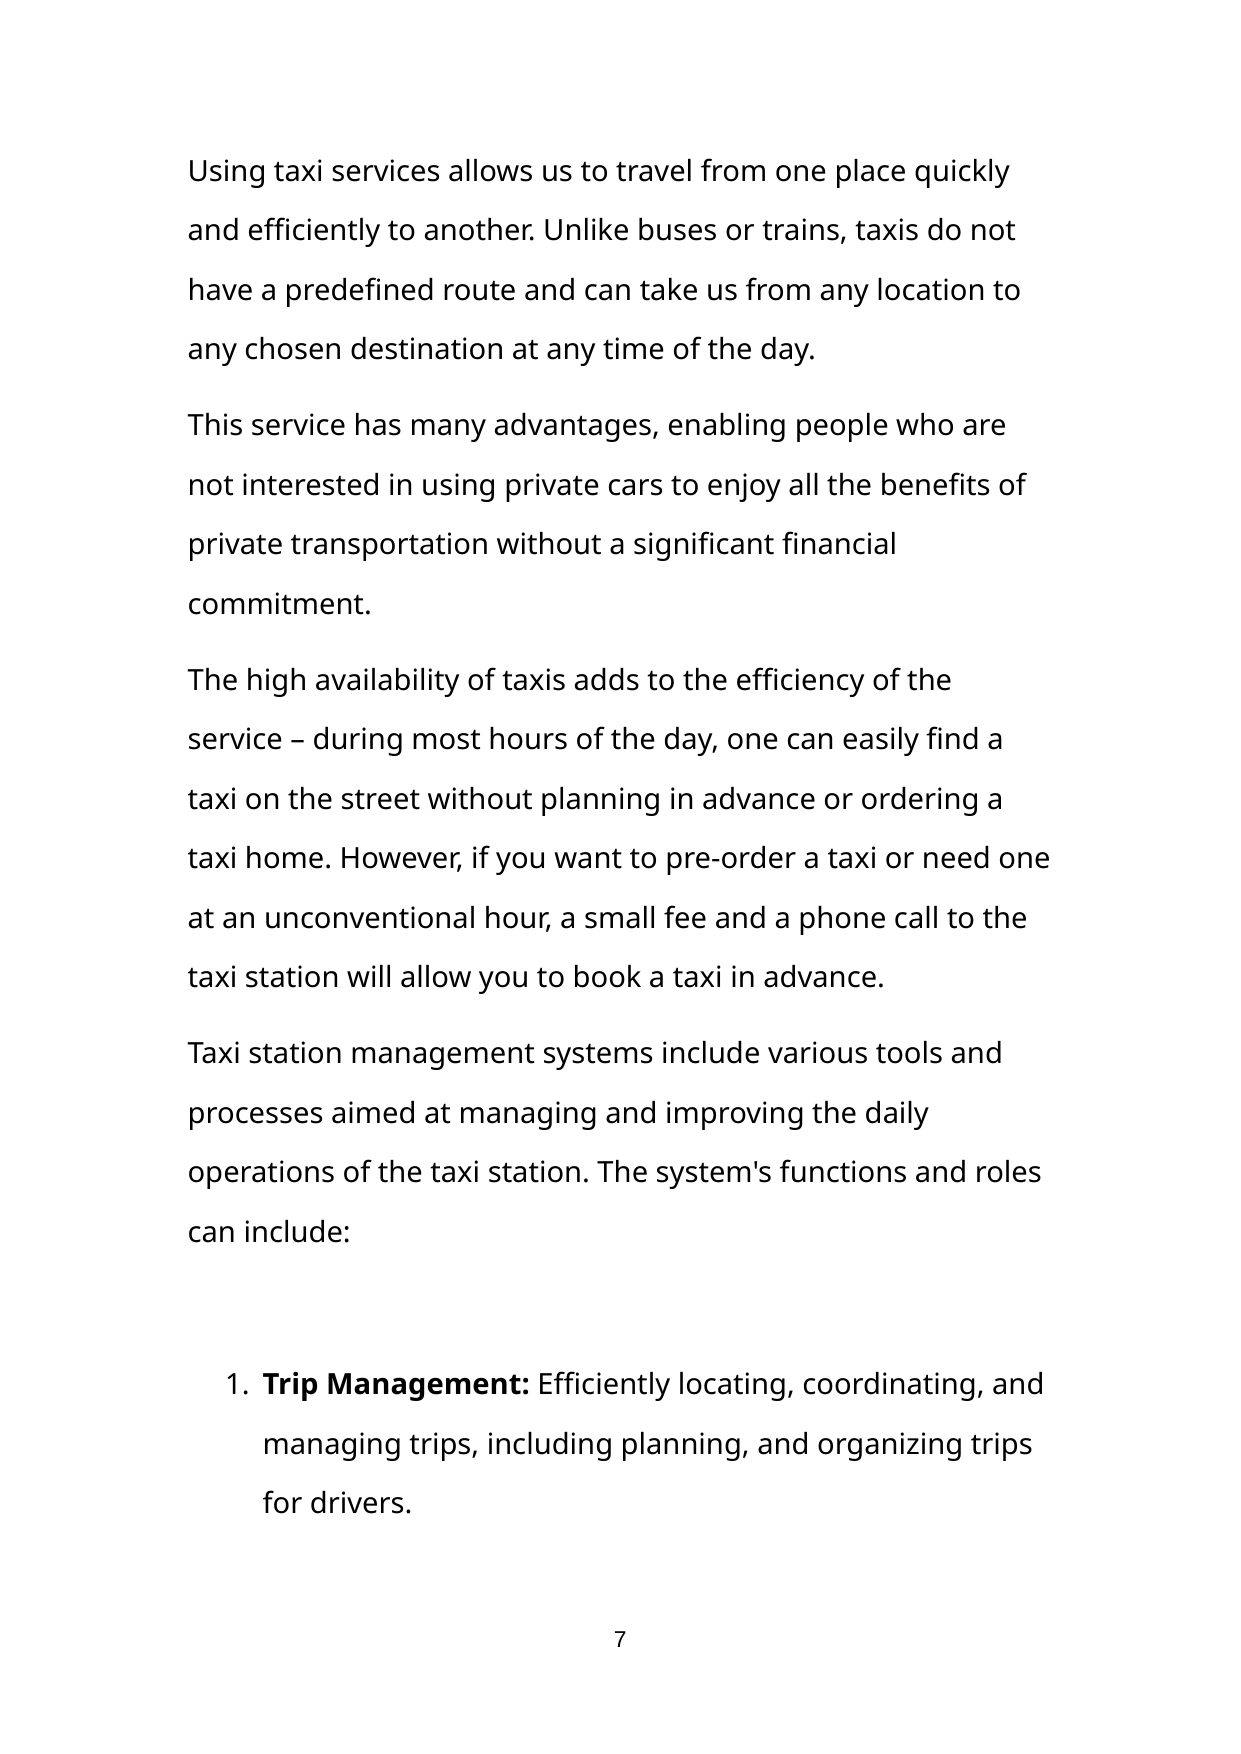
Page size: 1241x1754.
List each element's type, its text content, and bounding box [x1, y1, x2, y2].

text Using taxi services allows us to travel from one place quickly and efficiently to another. Unlike buses or trains, taxis do not have a predefined route and can take us from any location to any chosen destination at any time of the day. [187, 150, 1053, 368]
text This service has many advantages, enabling people who are not interested in using private cars to enjoy all the benefits of private transportation without a significant financial commitment. [187, 404, 1053, 623]
list Trip Management: Efficiently locating, coordinating, and managing trips, including planning, and organizing trips for drivers. [225, 1363, 1053, 1522]
text Taxi station management systems include various tools and processes aimed at managing and improving the daily operations of the taxi station. The system's functions and roles can include: [187, 1033, 1053, 1251]
text The high availability of taxis adds to the efficiency of the service – during most hours of the day, one can easily find a taxi on the street without planning in advance or ordering a taxi home. However, if you want to pre-order a taxi or need one at an unconventional hour, a small fee and a phone call to the taxi station will allow you to book a taxi in advance. [187, 659, 1053, 996]
